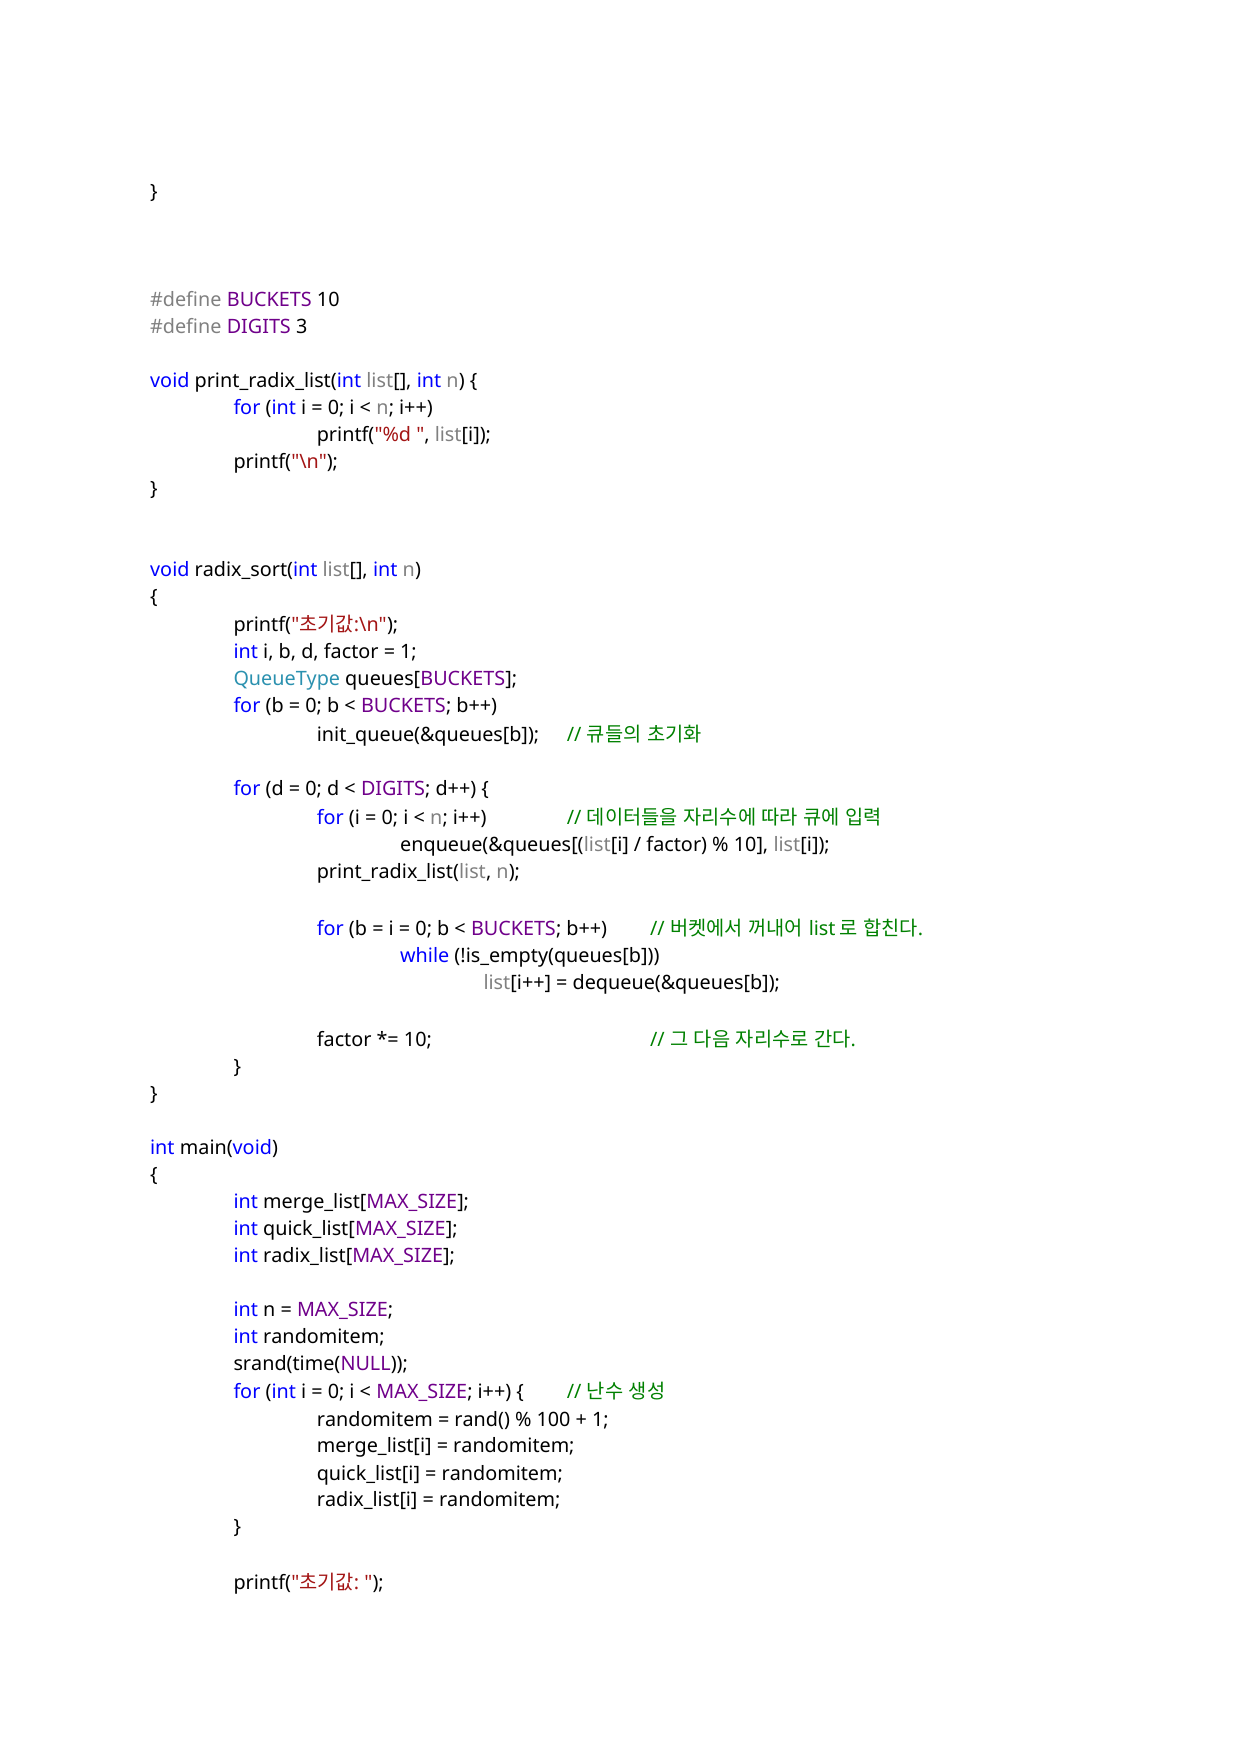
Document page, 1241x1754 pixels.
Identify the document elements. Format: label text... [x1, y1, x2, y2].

text int i, b, d, factor = 1; [150, 638, 1090, 664]
text #define DIGITS 3 [150, 312, 1090, 339]
text } [150, 1079, 1090, 1106]
text } [150, 1513, 1090, 1540]
text { [150, 582, 1090, 609]
text enqueue(&queues[(list[i] / factor) % 10], list[i]); [150, 830, 1090, 857]
text init_queue(&queues[b]); // 큐들의 초기화 [150, 718, 1090, 747]
text list[i++] = dequeue(&queues[b]); [150, 968, 1090, 995]
text void radix_sort(int list[], int n) [150, 555, 1090, 582]
text printf("초기값: "); [150, 1567, 1090, 1595]
text printf("초기값:\n"); [150, 609, 1090, 638]
text for (d = 0; d < DIGITS; d++) { [150, 774, 1090, 801]
text QueueType queues[BUCKETS]; [150, 664, 1090, 692]
text print_radix_list(list, n); [150, 857, 1090, 884]
text randomitem = rand() % 100 + 1; [150, 1405, 1090, 1432]
text printf("%d ", list[i]); [150, 420, 1090, 447]
text for (b = 0; b < BUCKETS; b++) [150, 692, 1090, 718]
text int merge_list[MAX_SIZE]; [150, 1187, 1090, 1214]
text radix_list[i] = randomitem; [150, 1486, 1090, 1513]
text quick_list[i] = randomitem; [150, 1459, 1090, 1486]
text int n = MAX_SIZE; [150, 1295, 1090, 1322]
text int radix_list[MAX_SIZE]; [150, 1241, 1090, 1268]
text for (b = i = 0; b < BUCKETS; b++) // 버켓에서 꺼내어 list로 합친다. [150, 912, 1090, 941]
text merge_list[i] = randomitem; [150, 1432, 1090, 1459]
text factor *= 10; // 그 다음 자리수로 간다. [150, 1023, 1090, 1052]
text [150, 1376, 1090, 1405]
text printf("\n"); [150, 447, 1090, 474]
text #define BUCKETS 10 [150, 285, 1090, 312]
text } [150, 177, 1090, 204]
text int quick_list[MAX_SIZE]; [150, 1214, 1090, 1241]
text int main(void) [150, 1133, 1090, 1160]
text int randomitem; [150, 1322, 1090, 1349]
text for (i = 0; i < n; i++) // 데이터들을 자리수에 따라 큐에 입력 [150, 801, 1090, 830]
text } [150, 1052, 1090, 1079]
text } [150, 474, 1090, 501]
text { [150, 1160, 1090, 1187]
text void print_radix_list(int list[], int n) { [150, 366, 1090, 393]
text srand(time(NULL)); [150, 1349, 1090, 1376]
text for (int i = 0; i < n; i++) [150, 393, 1090, 420]
text while (!is_empty(queues[b])) [150, 941, 1090, 968]
